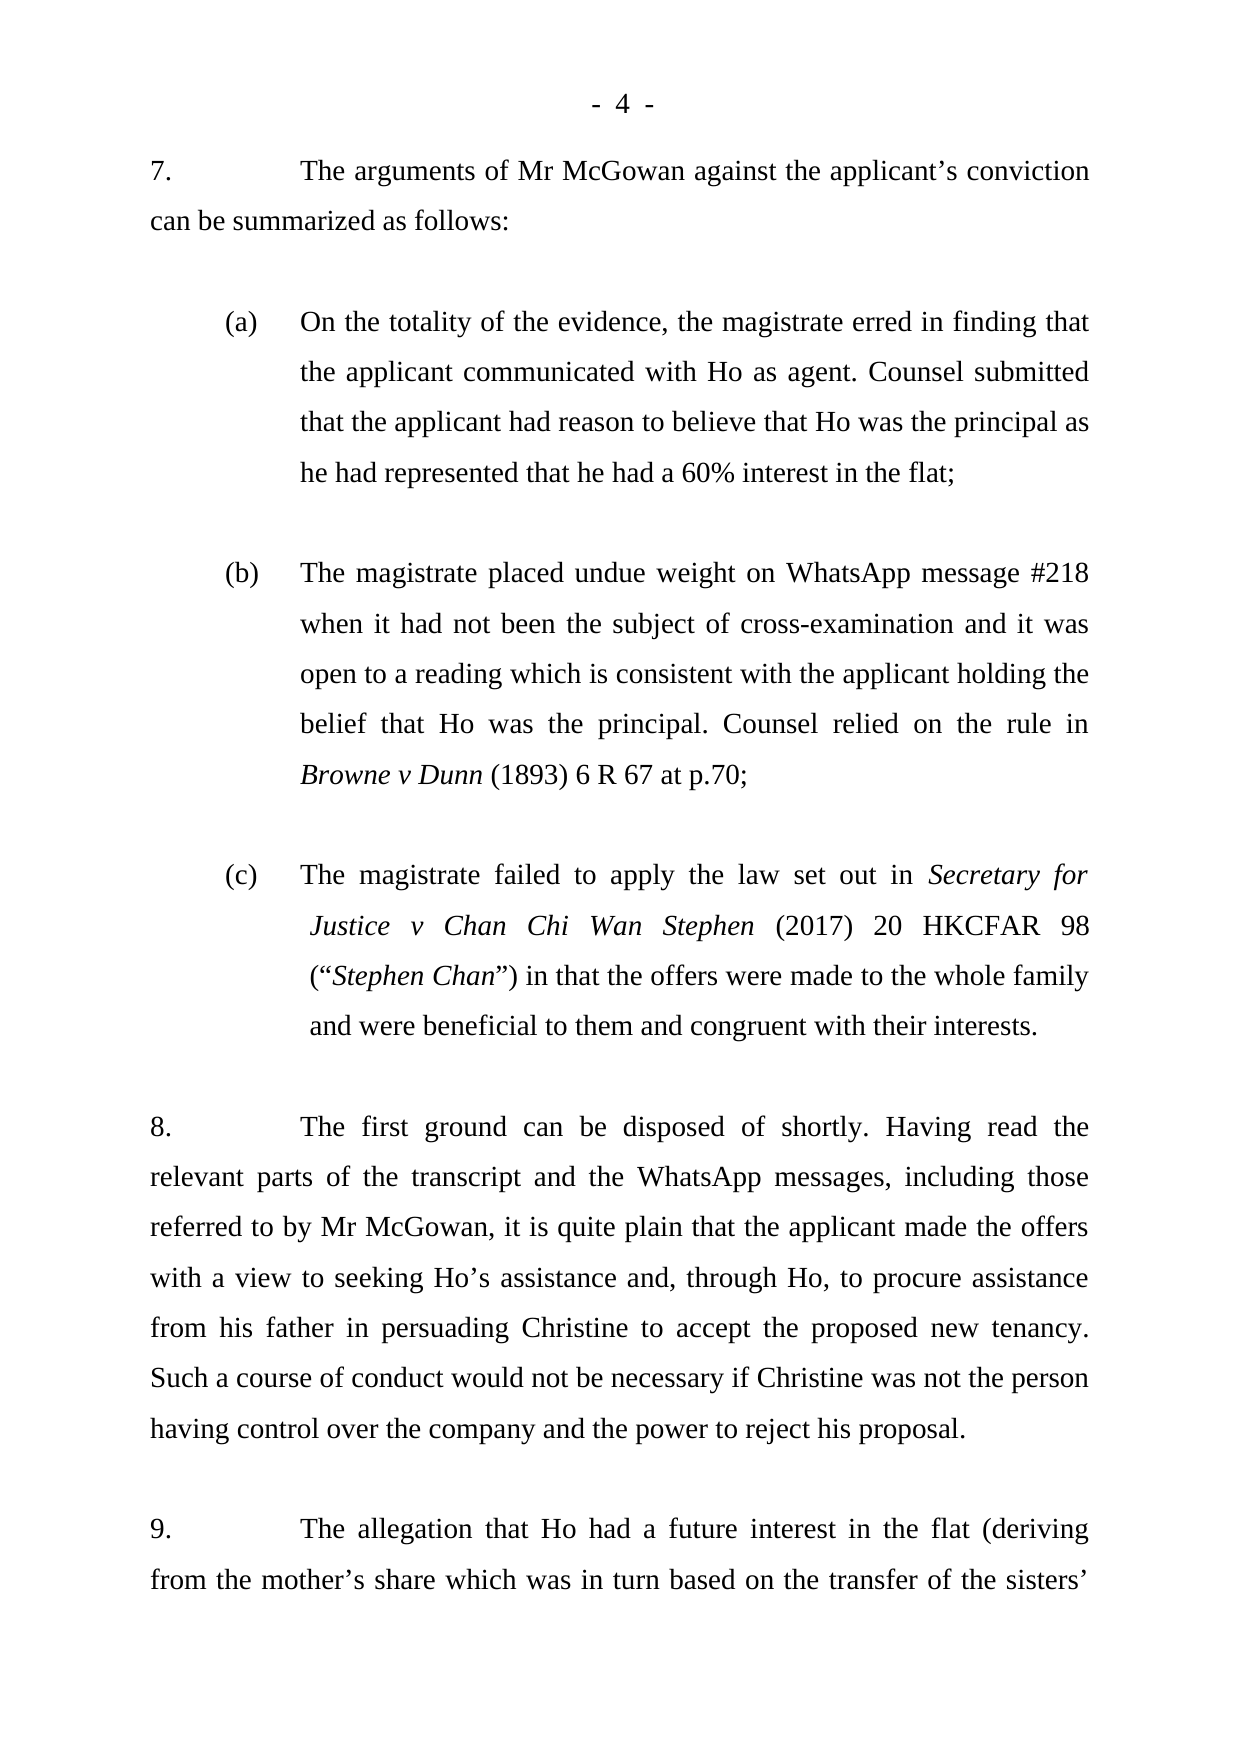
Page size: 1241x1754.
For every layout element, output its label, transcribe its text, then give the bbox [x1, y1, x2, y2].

list The magistrate placed undue weight on WhatsApp message #218 when it had not been the subject of cross-examination and it was open to a reading which is consistent with the applicant holding the belief that Ho was the principal. Counsel relied on the rule in Browne v Dunn (1893) 6 R 67 at p.70; [225, 556, 1090, 790]
list The magistrate failed to apply the law set out in Secretary for Justice v Chan Chi Wan Stephen (2017) 20 HKCFAR 98 (“Stephen Chan”) in that the offers were made to the whole family and were beneficial to them and congruent with their interests. [225, 857, 1090, 1042]
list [150, 1511, 1090, 1595]
list The arguments of Mr McGowan against the applicant’s conviction can be summarized as follows: [150, 153, 1090, 237]
list On the totality of the evidence, the magistrate erred in finding that the applicant communicated with Ho as agent. Counsel submitted that the applicant had reason to believe that Ho was the principal as he had represented that he had a 60% interest in the flat; [225, 304, 1090, 488]
list The first ground can be disposed of shortly. Having read the relevant parts of the transcript and the WhatsApp messages, including those referred to by Mr McGowan, it is quite plain that the applicant made the offers with a view to seeking Ho’s assistance and, through Ho, to procure assistance from his father in persuading Christine to accept the proposed new tenancy. Such a course of conduct would not be necessary if Christine was not the person having control over the company and the power to reject his proposal. [150, 1109, 1090, 1444]
